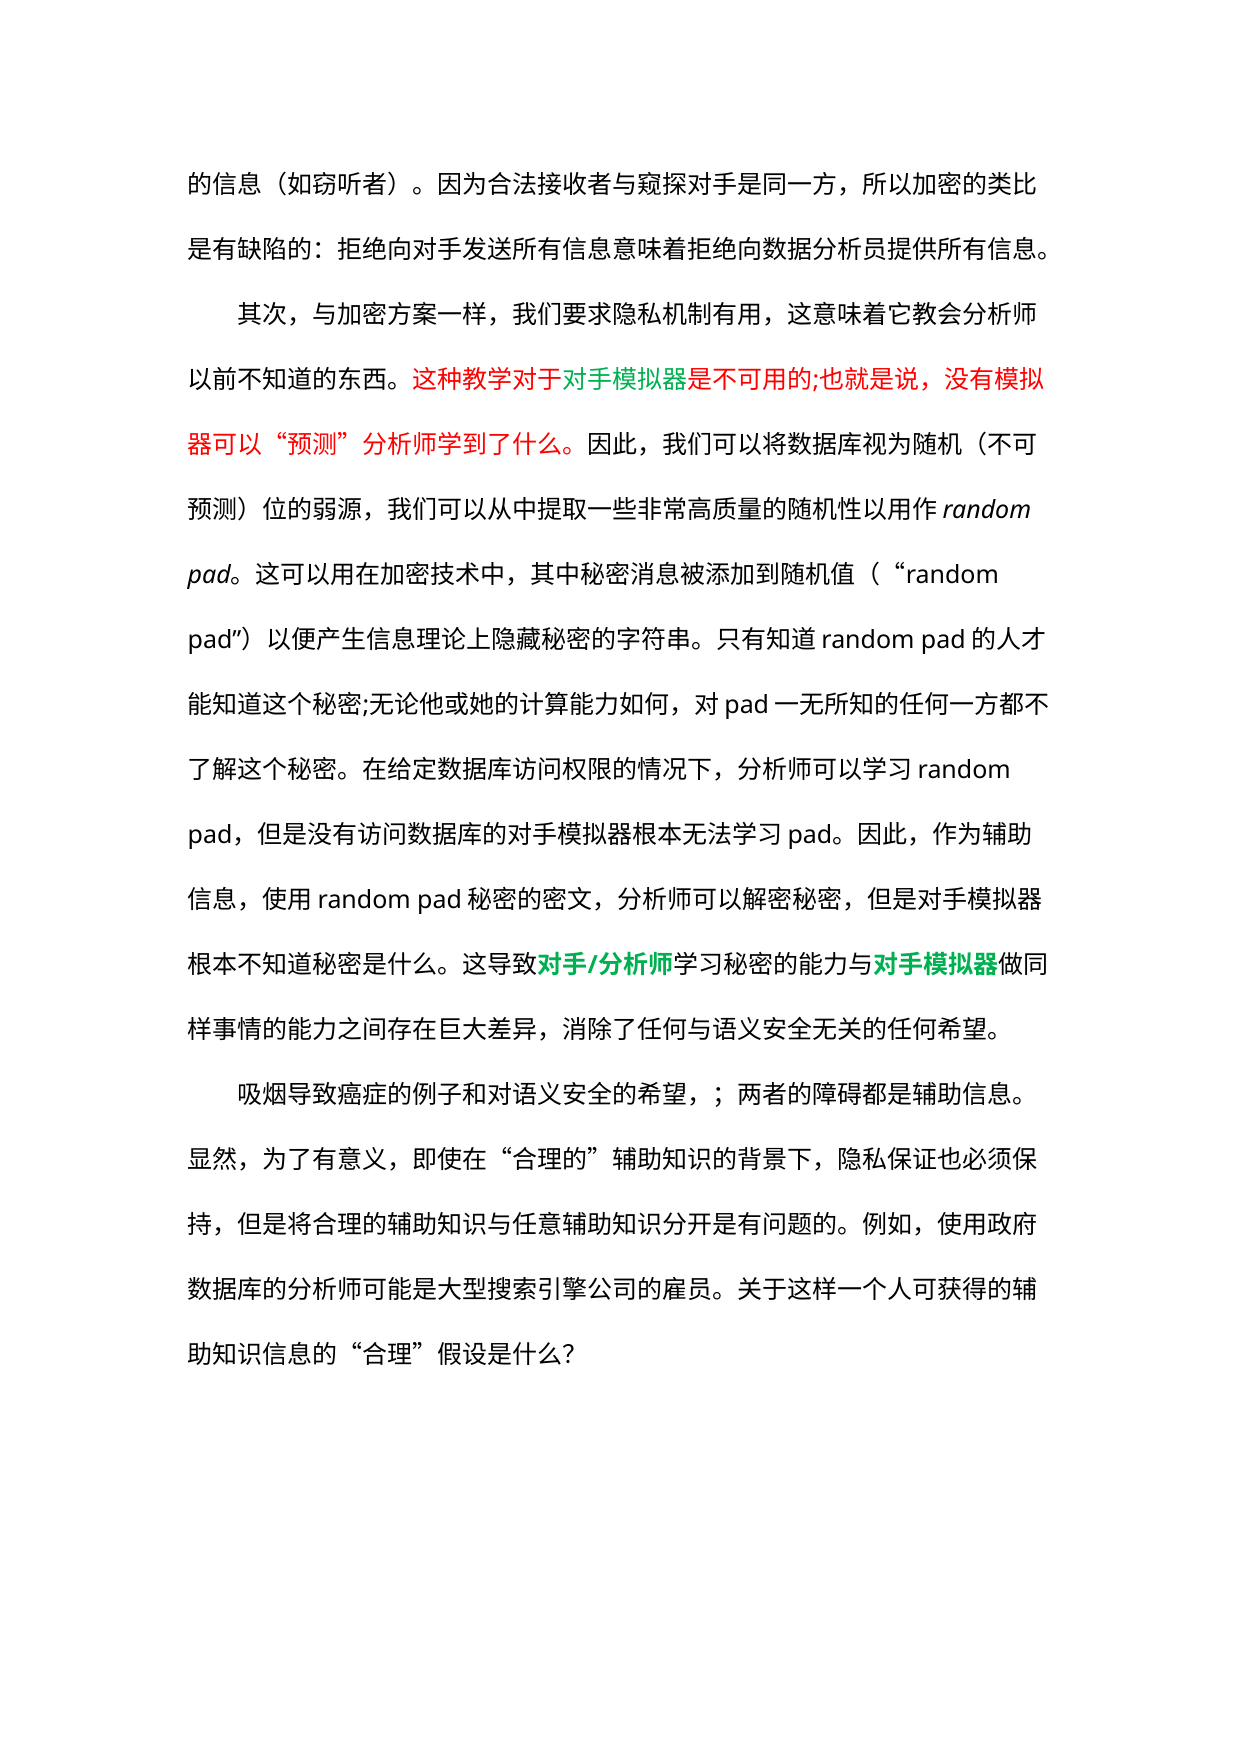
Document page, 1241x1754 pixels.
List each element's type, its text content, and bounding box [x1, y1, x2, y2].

text 其次，与加密方案一样，我们要求隐私机制有用，这意味着它教会分析师以前不知道的东西。这种教学对于对手模拟器是不可用的;也就是说，没有模拟器可以“预测”分析师学到了什么。因此，我们可以将数据库视为随机（不可预测）位的弱源，我们可以从中提取一些非常高质量的随机性以用作random pad。这可以用在加密技术中，其中秘密消息被添加到随机值（“random pad”）以便产生信息理论上隐藏秘密的字符串。只有知道random pad的人才能知道这个秘密;无论他或她的计算能力如何，对pad一无所知的任何一方都不了解这个秘密。在给定数据库访问权限的情况下，分析师可以学习random pad，但是没有访问数据库的对手模拟器根本无法学习pad。因此，作为辅助信息，使用random pad秘密的密文，分析师可以解密秘密，但是对手模拟器根本不知道秘密是什么。这导致对手/分析师学习秘密的能力与对手模拟器做同样事情的能力之间存在巨大差异，消除了任何与语义安全无关的任何希望。 [187, 280, 1053, 1060]
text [187, 150, 1053, 280]
text 吸烟导致癌症的例子和对语义安全的希望，；两者的障碍都是辅助信息。显然，为了有意义，即使在“合理的”辅助知识的背景下，隐私保证也必须保持，但是将合理的辅助知识与任意辅助知识分开是有问题的。例如，使用政府数据库的分析师可能是大型搜索引擎公司的雇员。关于这样一个人可获得的辅助知识信息的“合理”假设是什么？ [187, 1060, 1053, 1385]
